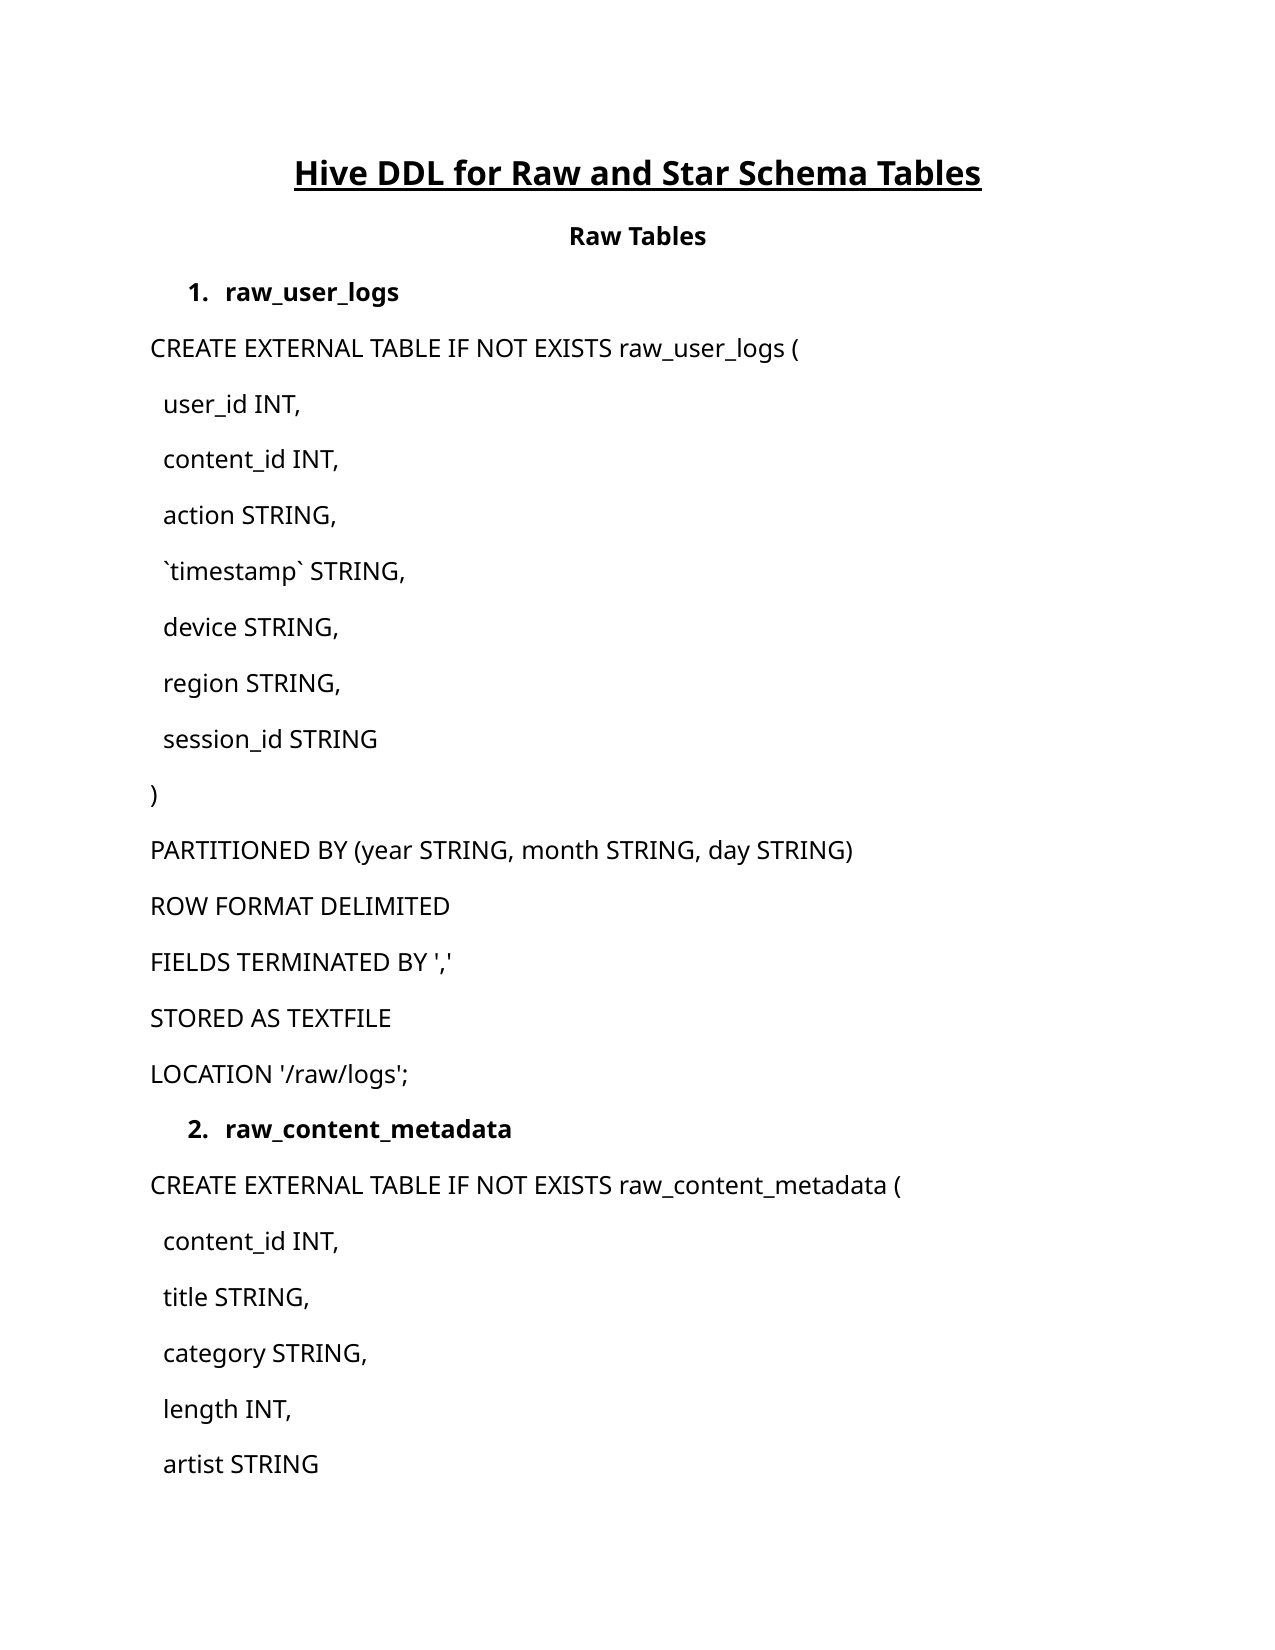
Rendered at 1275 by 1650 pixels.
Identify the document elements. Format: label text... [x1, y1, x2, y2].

list raw_content_metadata [187, 1112, 1125, 1146]
text CREATE EXTERNAL TABLE IF NOT EXISTS raw_content_metadata ( [150, 1168, 1125, 1202]
list raw_user_logs [187, 275, 1125, 309]
text Hive DDL for Raw and Star Schema Tables [150, 150, 1125, 195]
text FIELDS TERMINATED BY ',' [150, 945, 1125, 979]
text title STRING, [150, 1280, 1125, 1314]
text content_id INT, [150, 442, 1125, 476]
text artist STRING [150, 1447, 1125, 1481]
text CREATE EXTERNAL TABLE IF NOT EXISTS raw_user_logs ( [150, 331, 1125, 364]
text content_id INT, [150, 1224, 1125, 1258]
text STORED AS TEXTFILE [150, 1001, 1125, 1034]
text region STRING, [150, 666, 1125, 699]
text length INT, [150, 1391, 1125, 1425]
text LOCATION '/raw/logs'; [150, 1056, 1125, 1090]
text user_id INT, [150, 386, 1125, 420]
text `timestamp` STRING, [150, 554, 1125, 588]
text session_id STRING [150, 721, 1125, 755]
text device STRING, [150, 610, 1125, 644]
text ROW FORMAT DELIMITED [150, 889, 1125, 923]
text action STRING, [150, 498, 1125, 532]
text ) [150, 777, 1125, 811]
text Raw Tables [150, 219, 1125, 253]
text category STRING, [150, 1336, 1125, 1369]
text PARTITIONED BY (year STRING, month STRING, day STRING) [150, 833, 1125, 867]
